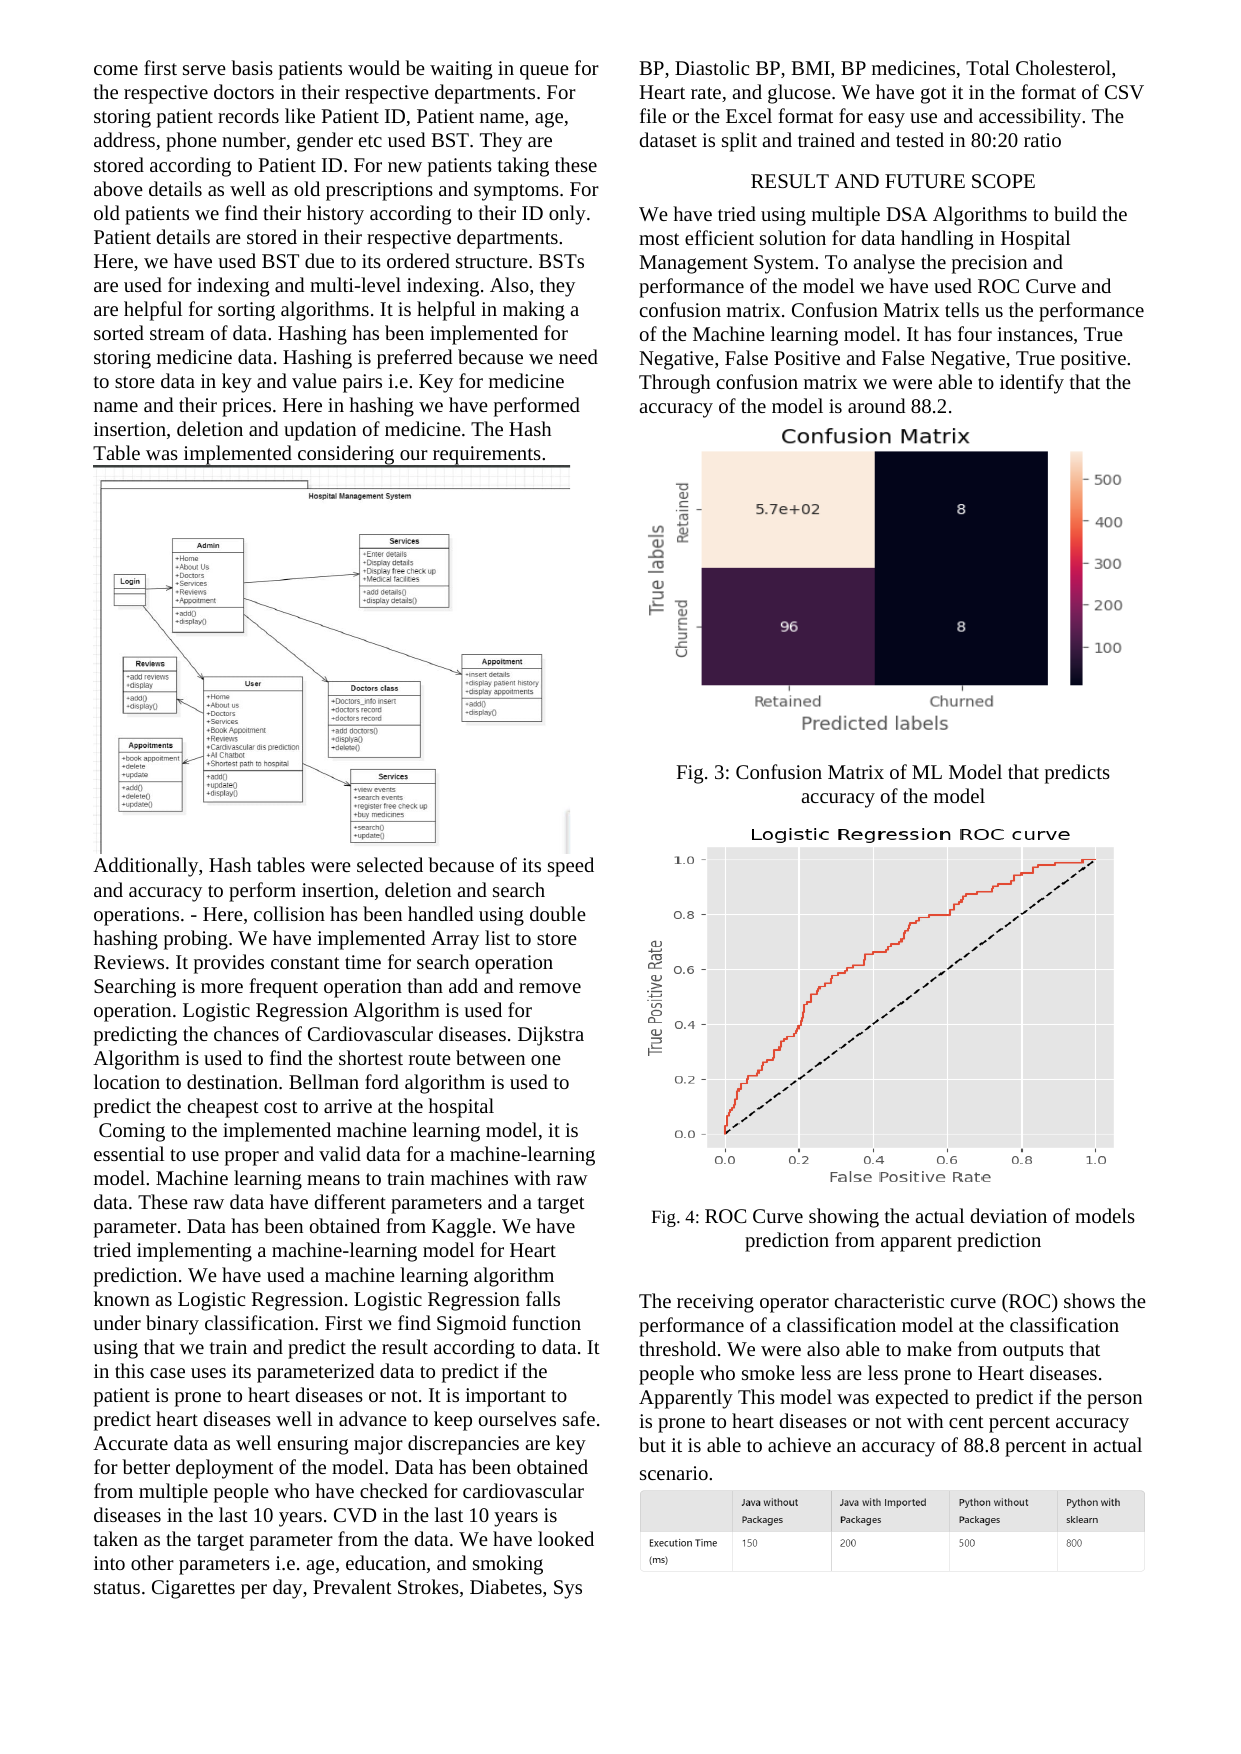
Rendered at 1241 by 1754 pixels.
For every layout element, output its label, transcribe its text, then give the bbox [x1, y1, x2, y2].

subtitle RESULT AND FUTURE SCOPE [639, 169, 1147, 193]
list Fig. 3: Confusion Matrix of ML Model that predicts accuracy of the model [639, 759, 1147, 808]
list Fig. 4: ROC Curve showing the actual deviation of models prediction from apparent prediction [639, 1204, 1147, 1252]
picture [638, 1486, 1146, 1573]
picture [638, 820, 1124, 1192]
text Coming to the implemented machine learning model, it is essential to use proper and valid data for a machine-learning model. Machine learning means to train machines with raw data. These raw data have different parameters and a target parameter. Data has been obtained from Kaggle. We have tried implementing a machine-learning model for Heart prediction. We have used a machine learning algorithm known as Logistic Regression. Logistic Regression falls under binary classification. First we find Sigmoid function using that we train and predict the result according to data. It in this case uses its parameterized data to predict if the patient is prone to heart diseases or not. It is important to predict heart diseases well in advance to keep ourselves safe. Accurate data as well ensuring major discrepancies are key for better deployment of the model. Data has been obtained from multiple people who have checked for cardiovascular diseases in the last 10 years. CVD in the last 10 years is taken as the target parameter from the data. We have looked into other parameters i.e. age, education, and smoking status. Cigarettes per day, Prevalent Strokes, Diabetes, Sys BP, Diastolic BP, BMI, BP medicines, Total Cholesterol, Heart rate, and glucose. We have got it in the format of CSV file or the Excel format for easy use and accessibility. The dataset is split and trained and tested in 80:20 ratio [93, 1118, 601, 1599]
picture [638, 418, 1134, 743]
picture [93, 465, 571, 854]
